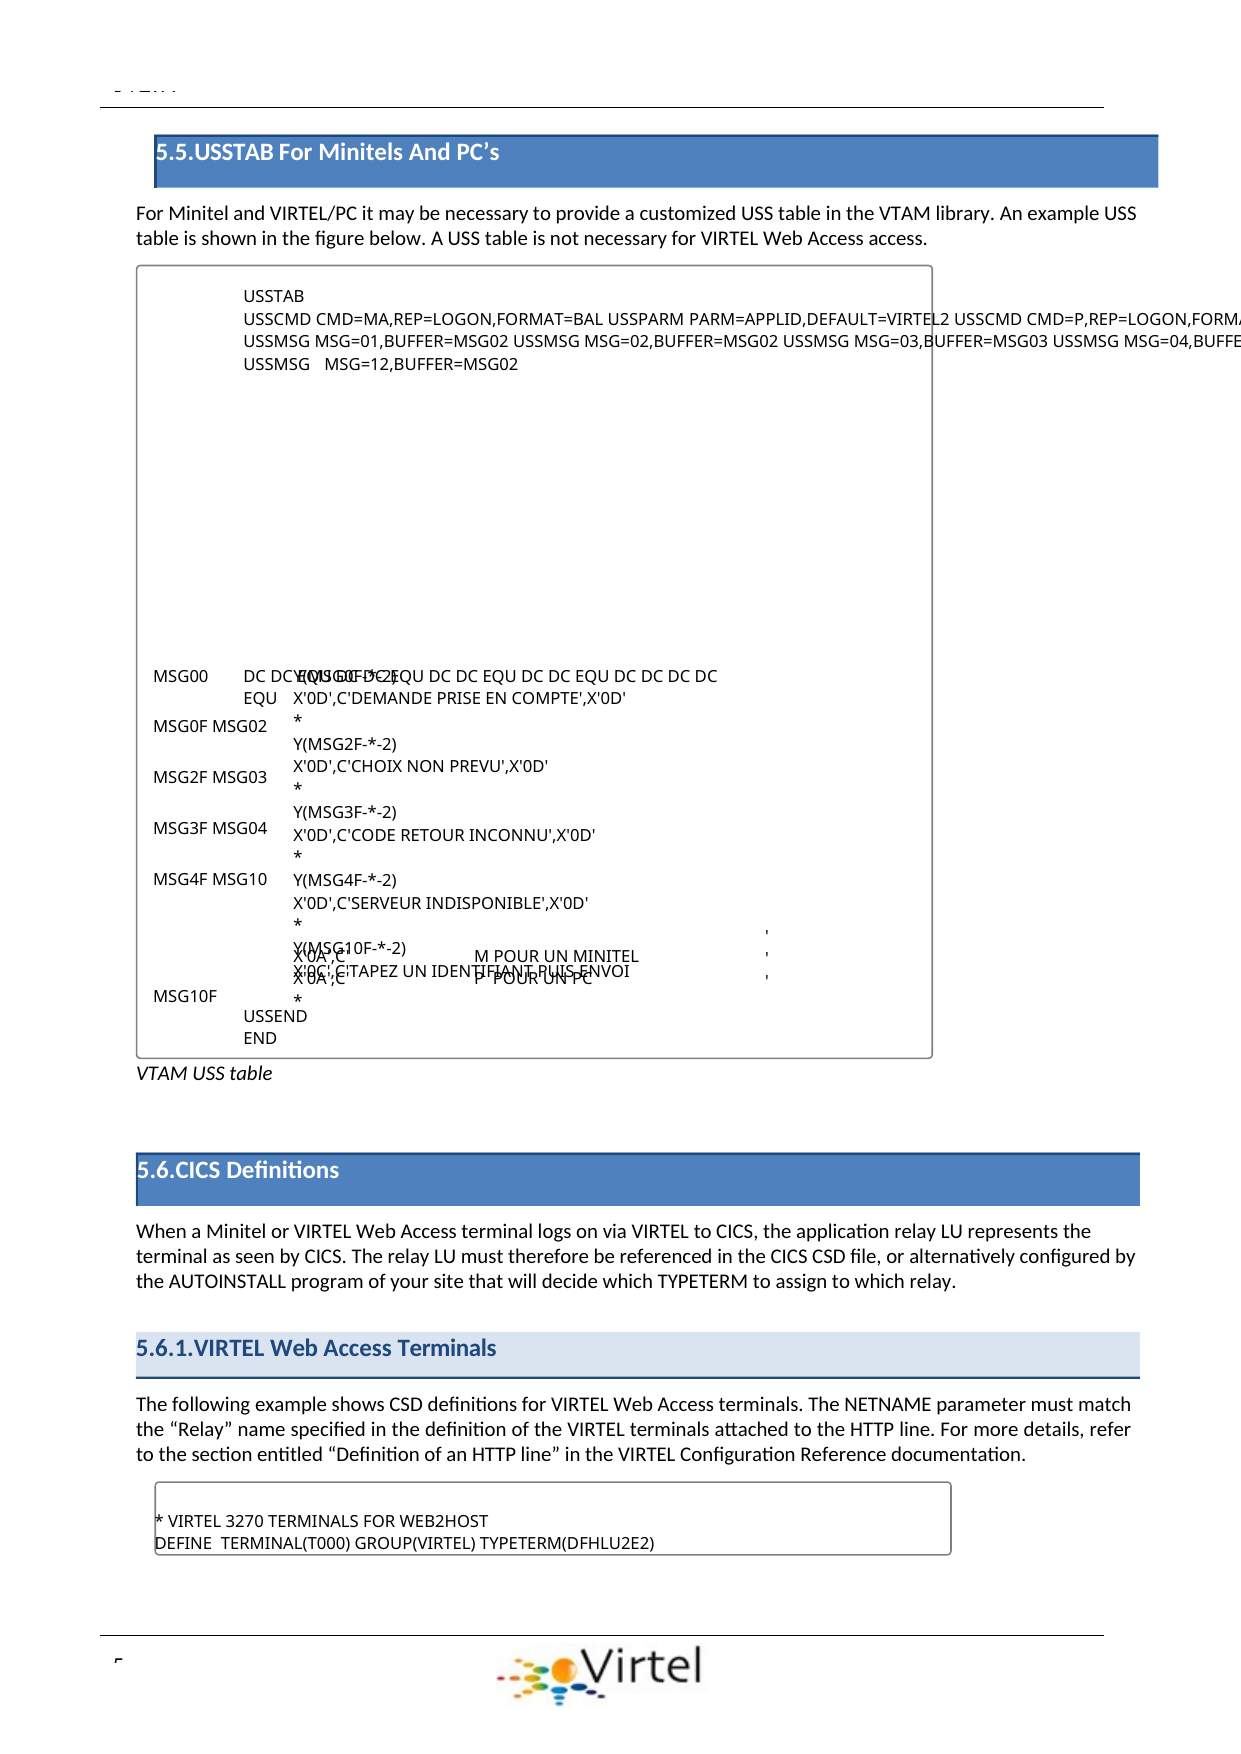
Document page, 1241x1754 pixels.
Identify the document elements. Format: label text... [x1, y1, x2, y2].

text When a Minitel or VIRTEL Web Access terminal logs on via VIRTEL to CICS, the application relay LU represents the terminal as seen by CICS. The relay LU must therefore be referenced in the CICS CSD file, or alternatively configured by the AUTOINSTALL program of your site that will decide which TYPETERM to assign to which relay. [136, 1159, 1145, 1294]
picture [496, 1643, 709, 1708]
text The following example shows CSD definitions for VIRTEL Web Access terminals. The NETNAME parameter must match the “Relay” name specified in the definition of the VIRTEL terminals attached to the HTTP line. For more details, refer to the section entitled “Definition of an HTTP line” in the VIRTEL Configuration Reference documentation. [136, 1341, 1133, 1467]
text For Minitel and VIRTEL/PC it may be necessary to provide a customized USS table in the VTAM library. An example USS table is shown in the figure below. A USS table is not necessary for VIRTEL Web Access access. [136, 200, 1141, 250]
text VTAM USS table [136, 251, 1141, 1086]
